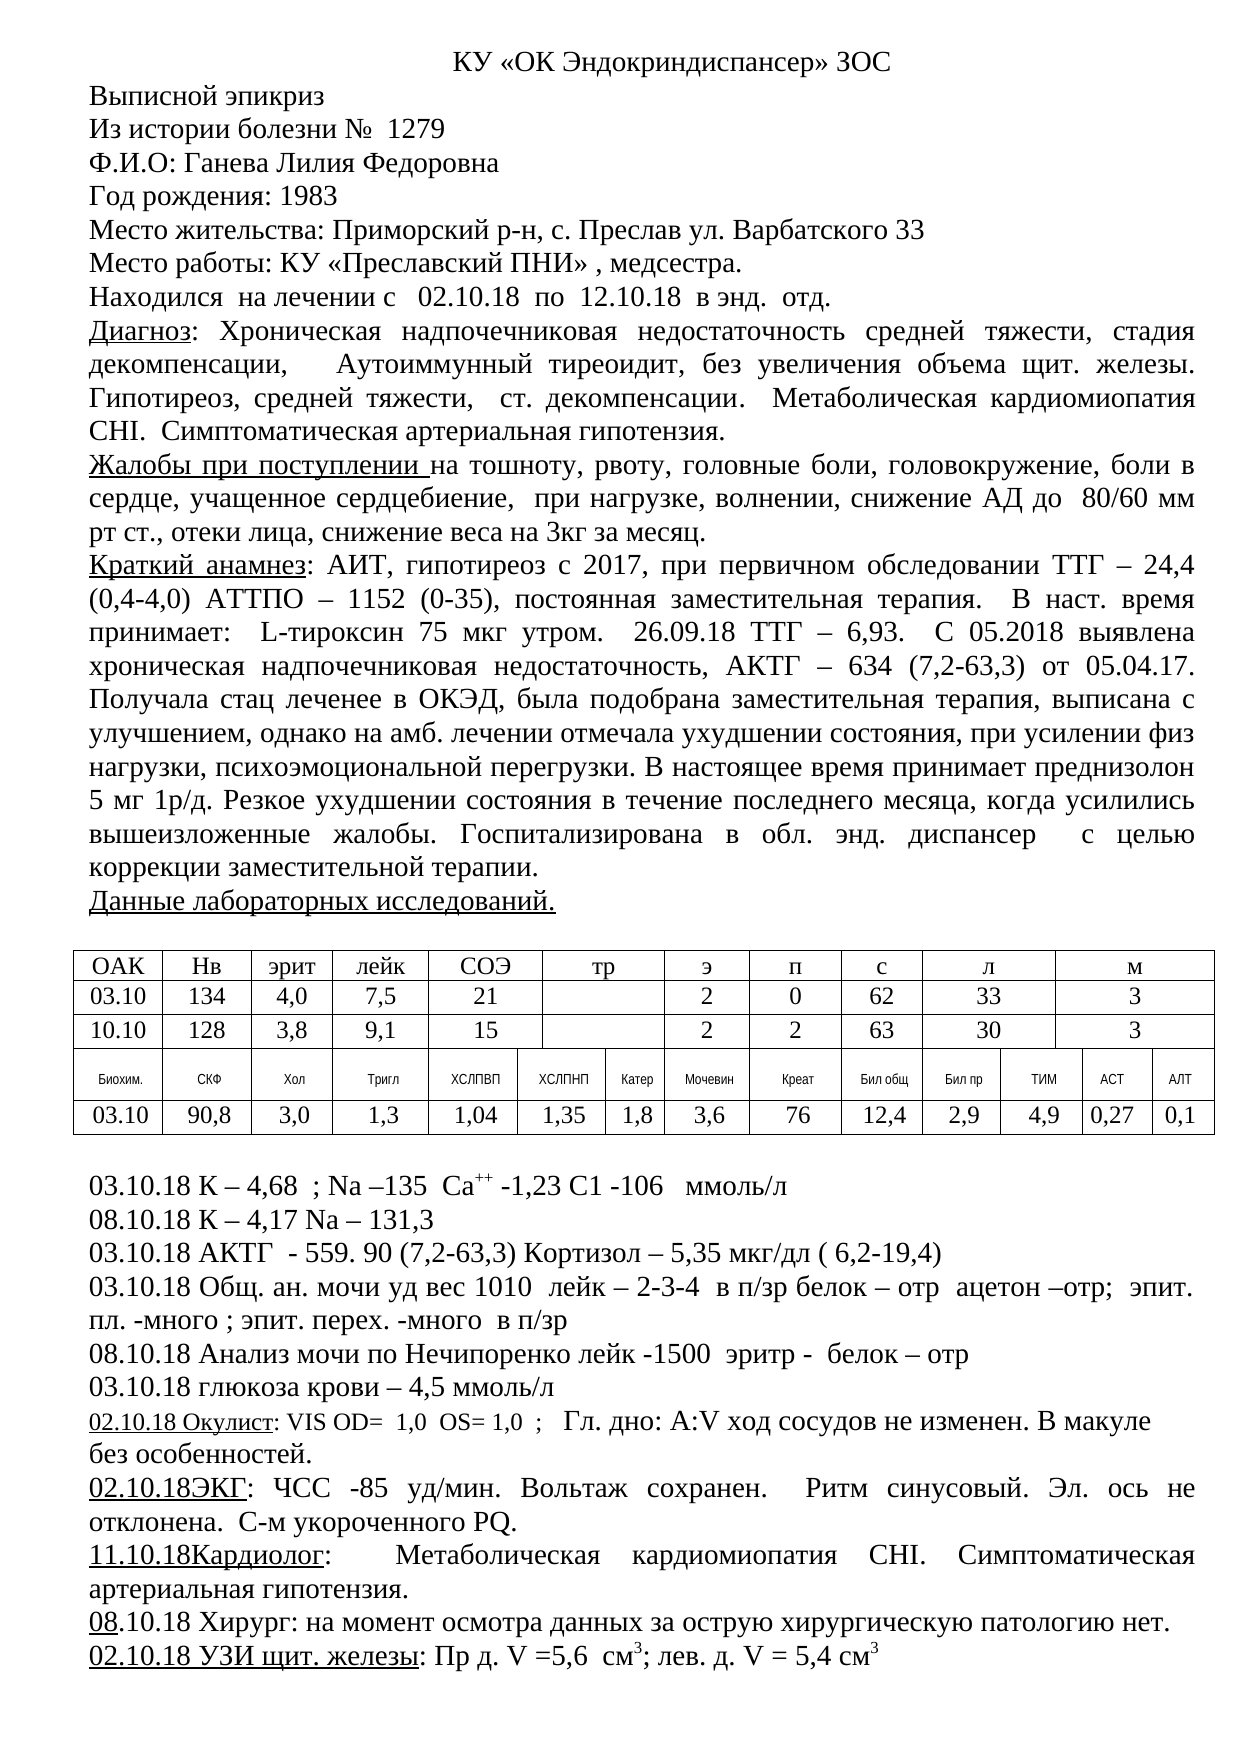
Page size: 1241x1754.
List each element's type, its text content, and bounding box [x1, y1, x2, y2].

text Данные лабораторных исследований. [89, 883, 1196, 916]
text 11.10.18Кардиолог: Метаболическая кардиомиопатия СНI. Симптоматическая артериальная гипотензия. [89, 1537, 1196, 1604]
table_cell 10.10 [74, 1015, 162, 1048]
table_cell 03.10 [74, 981, 162, 1014]
subtitle 03.10.18 глюкоза крови – 4,5 ммоль/л [89, 1369, 1196, 1403]
table_cell 128 [163, 1015, 251, 1048]
text 02.10.18 Окулист: VIS OD= 1,0 OS= 1,0 ; Гл. дно: А:V ход сосудов не изменен. В макуле без особенностей. [89, 1403, 1196, 1470]
table_cell 63 [842, 1015, 922, 1048]
table_cell 3 [1056, 1015, 1214, 1048]
table_header СОЭ [429, 951, 542, 980]
table_cell 03.10 [74, 1101, 162, 1134]
text 02.10.18 УЗИ щит. железы: Пр д. V =5,6 см3; лев. д. V = 5,4 см3 [89, 1638, 1196, 1671]
table_cell 9,1 [333, 1015, 428, 1048]
table_cell ХСЛПВП [429, 1049, 517, 1099]
table_cell 3,0 [252, 1101, 332, 1134]
table_header л [923, 951, 1055, 980]
table_header Нв [163, 951, 251, 980]
text 02.10.18ЭКГ: ЧСС -85 уд/мин. Вольтаж Ритм синусовый. Эл. ось не отклонена. С-м укороченного PQ. [89, 1470, 1196, 1537]
table_cell Креат [750, 1049, 841, 1099]
table_cell 1,8 [606, 1101, 664, 1134]
table_header ОАК [74, 951, 162, 980]
table_cell 3,8 [252, 1015, 332, 1048]
table_cell 2 [750, 1015, 841, 1048]
table_cell 33 [923, 981, 1055, 1014]
table_cell 2 [665, 981, 749, 1014]
table_cell 3,6 [665, 1101, 749, 1134]
subtitle Из истории болезни № 1279 [89, 111, 1196, 145]
table_cell 15 [429, 1015, 542, 1048]
table_cell 2 [665, 1015, 749, 1048]
table_cell ТИМ [1001, 1049, 1082, 1099]
table_header п [750, 951, 841, 980]
table_cell 1,35 [518, 1101, 605, 1134]
table_cell 7,5 [333, 981, 428, 1014]
table_cell 3 [1056, 981, 1214, 1014]
table_cell [543, 981, 664, 1014]
table_cell ХСЛПНП [518, 1049, 605, 1099]
subtitle Выписной эпикриз [89, 78, 1202, 111]
text 08.10.18 Анализ мочи по Нечипоренко лейк -1500 эритр - белок – отр [89, 1336, 1196, 1369]
text 08.10.18 К – 4,17 Na – 131,3 [89, 1202, 1196, 1235]
table_cell Мочевин [665, 1049, 749, 1099]
table_cell Катер [606, 1049, 664, 1099]
text Краткий анамнез: АИТ, гипотиреоз с 2017, при первичном обследовании ТТГ – 24,4 (0,4-4,0) АТТПО – 1152 (0-35), постоянная заместительная терапия. В наст. время принимает: L-тироксин 75 мкг утром. 26.09.18 ТТГ – 6,93. С 05.2018 выявлена хроническая надпочечниковая недостаточность, АКТГ – 634 (7,2-63,3) от 05.04.17. Получала стац леченее в ОКЭД, была подобрана заместительная терапия, выписана с улучшением, однако на амб. лечении отмечала ухудшении состояния, при усилении физ нагрузки, психоэмоциональной перегрузки. В настоящее время принимает преднизолон 5 мг 1р/д. Резкое ухудшении состояния в течение последнего месяца, когда усилились вышеизложенные жалобы. Госпитализирована в обл. энд. диспансер с целью коррекции заместительной терапии. [89, 547, 1196, 883]
text Диагноз: Хроническая надпочечниковая недостаточность средней тяжести, стадия декомпенсации, Аутоиммунный тиреоидит, . Метаболическая кардиомиопатия СНI. Симптоматическая артериальная гипотензия. [89, 313, 1196, 447]
table_cell 0,1 [1153, 1101, 1214, 1134]
table_header с [842, 951, 922, 980]
text Жалобы при поступлении на тошноту, рвоту, головные боли, головокружение, боли в сердце, учащенное сердцебиение, при нагрузке, волнении, снижение АД до 80/60 мм рт ст., отеки лица, снижение веса на 3кг за месяц. [89, 447, 1196, 547]
table_cell Бил общ [842, 1049, 922, 1099]
text 08.10.18 Хирург: на момент осмотра данных за острую хирургическую патологию нет. [89, 1604, 1196, 1638]
table_cell 90,8 [163, 1101, 251, 1134]
table_cell 1,3 [333, 1101, 428, 1134]
table_cell [543, 1015, 664, 1048]
table_cell Биохим. [74, 1049, 162, 1099]
table_cell 76 [750, 1101, 841, 1134]
table_cell 4,0 [252, 981, 332, 1014]
table_cell СКФ [163, 1049, 251, 1099]
table_cell 1,04 [429, 1101, 517, 1134]
table_header тр [543, 951, 664, 980]
subtitle Ф.И.О: Ганева Лилия Федоровна [89, 145, 1196, 178]
table_cell Хол [252, 1049, 332, 1099]
text Год рождения: 1983 [89, 178, 1196, 212]
text на лечении с 02.10.18 по 12.10.18 в отд. [89, 279, 1196, 313]
table_cell Бил пр [923, 1049, 1000, 1099]
text 03.10.18 АКТГ - 559. 90 (7,2-63,3) Кортизол – 5,35 мкг/дл ( 6,2-19,4) [89, 1235, 1196, 1269]
table_cell 30 [923, 1015, 1055, 1048]
table_cell 12,4 [842, 1101, 922, 1134]
table_cell 0 [750, 981, 841, 1014]
table_header э [665, 951, 749, 980]
table_cell 62 [842, 981, 922, 1014]
table_header лейк [333, 951, 428, 980]
table_cell Тригл [333, 1049, 428, 1099]
text Место работы: КУ «Преславский ПНИ» , медсестра. [89, 246, 1196, 279]
subtitle 03.10.18 Общ. ан. мочи уд вес 1010 лейк – 2-3-4 в п/зр белок – отр ацетон –отр; эпит. пл. -много ; эпит. перех. -много в п/зр [89, 1269, 1196, 1336]
table_header м [1056, 951, 1214, 980]
table_cell 0,27 [1083, 1101, 1152, 1134]
table_cell 4,9 [1001, 1101, 1082, 1134]
table_cell АСТ [1083, 1049, 1152, 1099]
table_cell АЛТ [1153, 1049, 1214, 1099]
table_cell 21 [429, 981, 542, 1014]
text Место жительства: Приморский р-н, с. Преслав ул. Варбатского 33 [89, 212, 1196, 246]
table_header эрит [252, 951, 332, 980]
table_cell 2,9 [923, 1101, 1000, 1134]
table_cell 134 [163, 981, 251, 1014]
text 03.10.18 К – 4,68 ; Nа –135 Са++ -1,23 С1 -106 ммоль/л [89, 1168, 1196, 1202]
